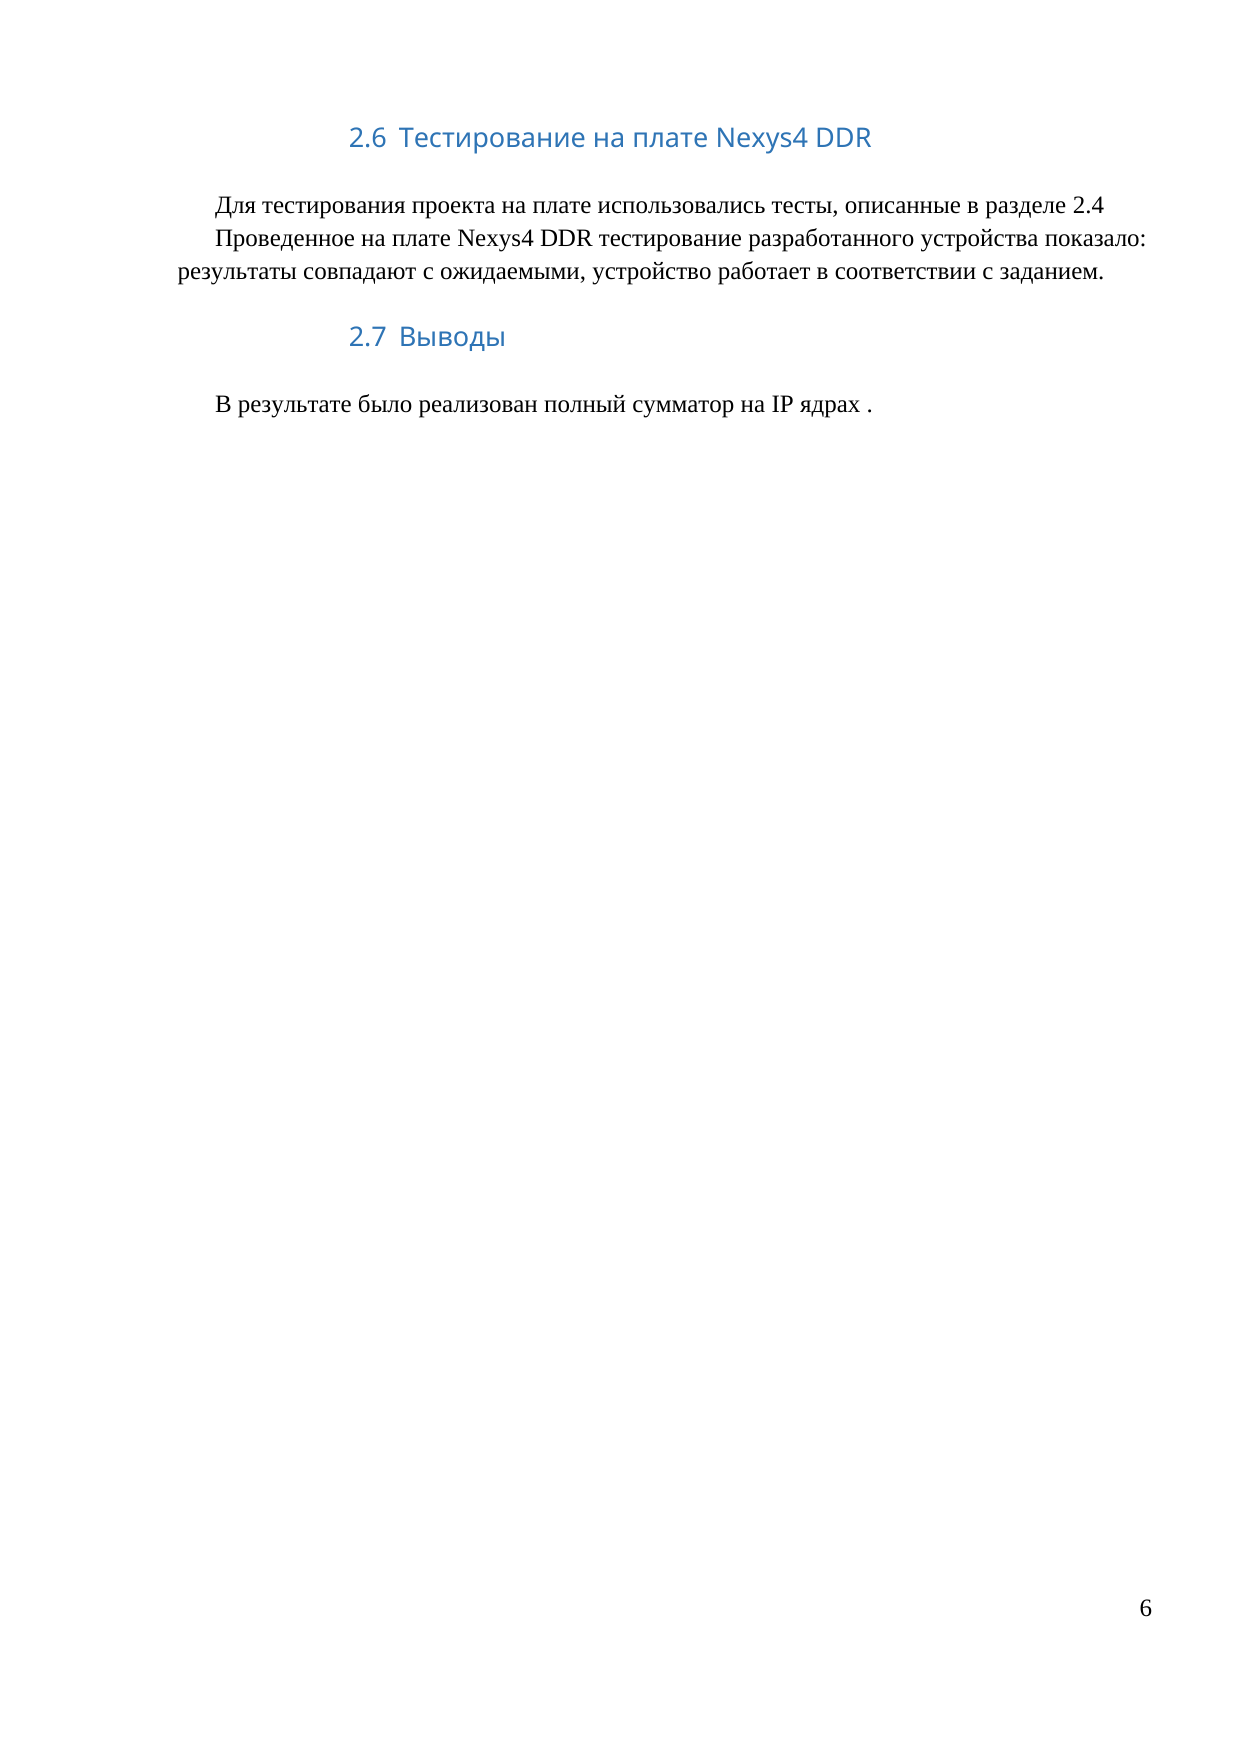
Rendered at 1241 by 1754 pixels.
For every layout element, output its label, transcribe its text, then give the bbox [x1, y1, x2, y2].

subtitle Тестирование на плате Nexys4 DDR [311, 118, 1152, 155]
text Проведенное на плате Nexys4 DDR тестирование разработанного устройства показало: результаты совпадают с ожидаемыми, устройство работает в соответствии с заданием. [177, 223, 1152, 284]
subtitle Выводы [311, 318, 1152, 355]
text Для тестирования проекта на плате использовались тесты, описанные в разделе 2.4 [177, 190, 1152, 218]
text В результате было реализован полный сумматор на IP ядрах . [177, 389, 1152, 418]
